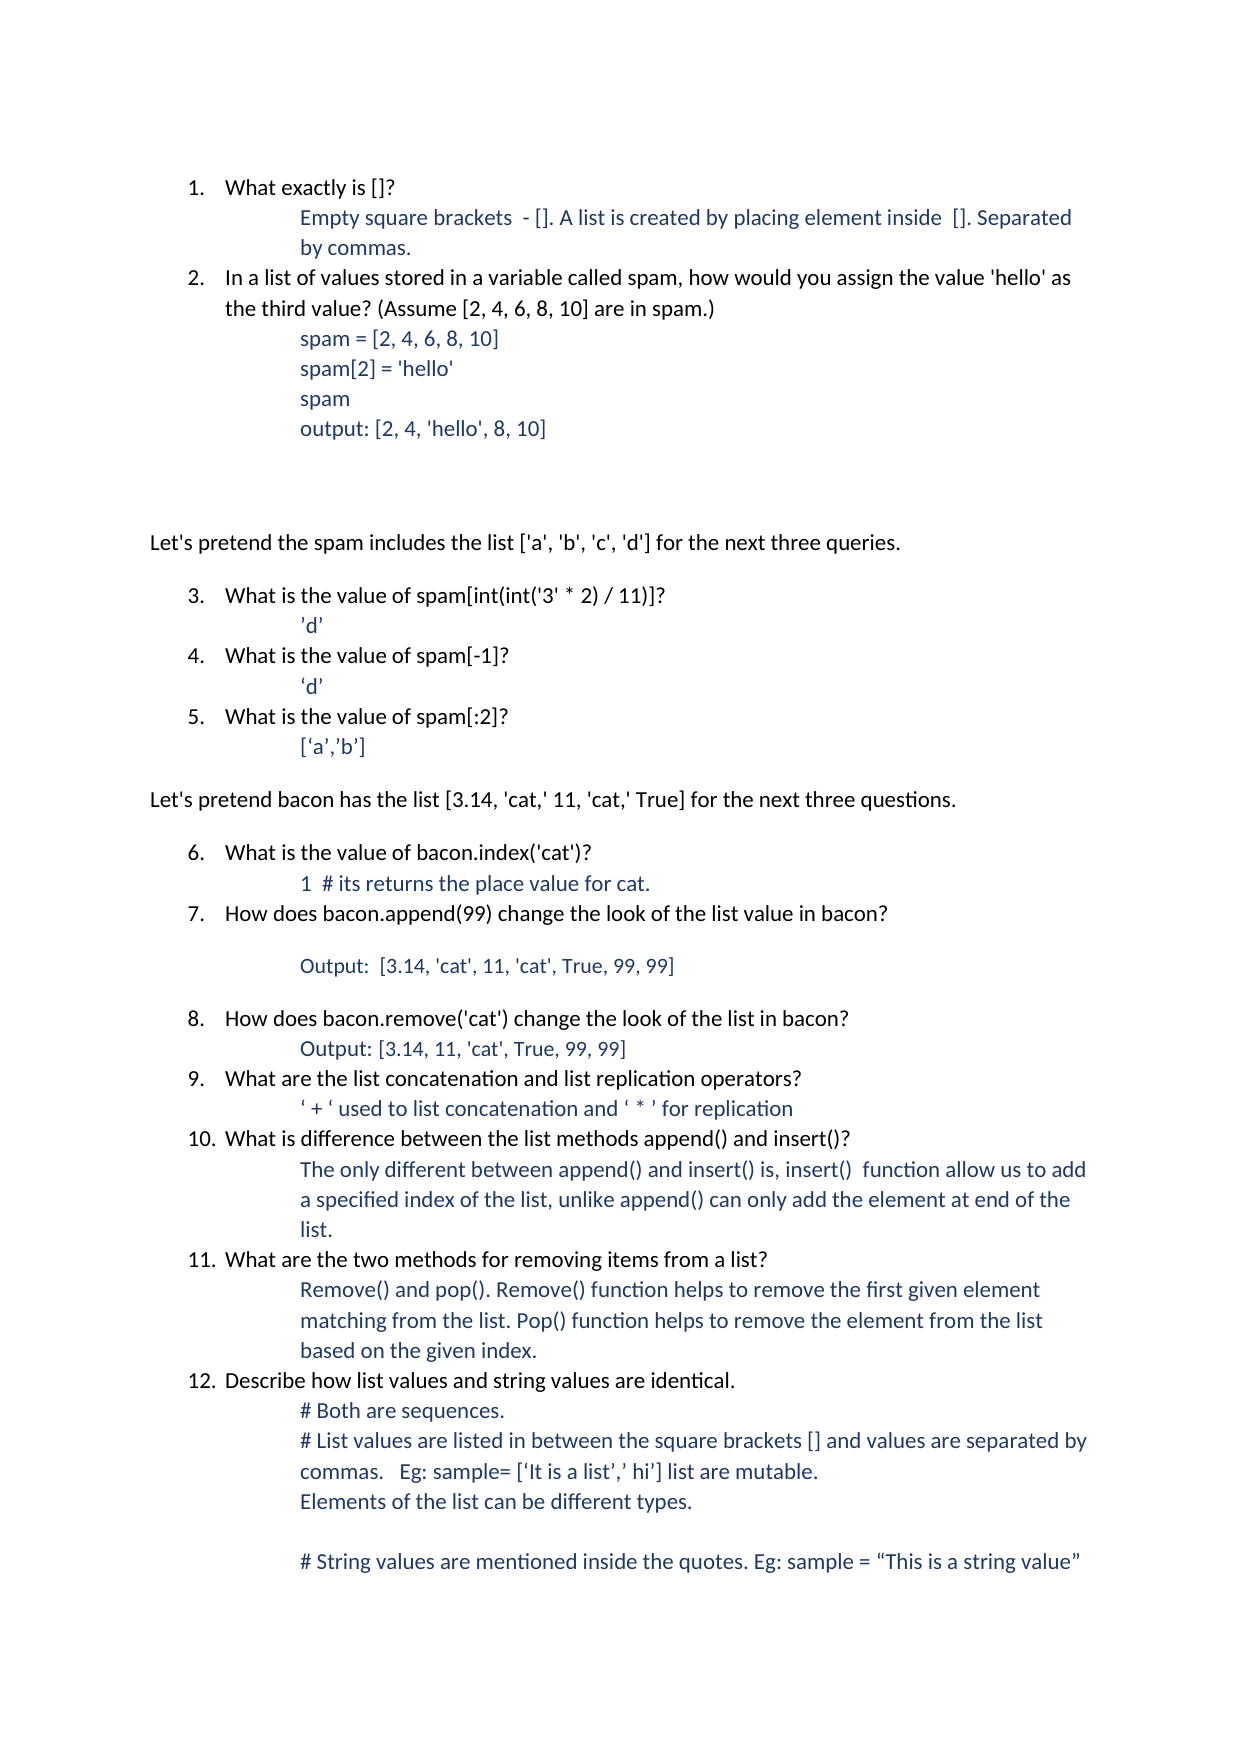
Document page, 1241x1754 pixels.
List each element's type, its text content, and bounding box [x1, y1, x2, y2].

list Empty square brackets - []. A list is created by placing element inside []. Separated by commas. [300, 203, 1090, 261]
list Remove() and pop(). Remove() function helps to remove the first given element matching from the list. Pop() function helps to remove the element from the list based on the given index. [300, 1276, 1090, 1364]
list 1 # its returns the place value for cat. [300, 869, 1090, 897]
list # String values are mentioned inside the quotes. Eg: sample = “This is a string value” [300, 1547, 1090, 1576]
list How does bacon.remove('cat') change the look of the list in bacon? [187, 1004, 1090, 1032]
list What is the value of bacon.index('cat')? [187, 838, 1090, 867]
text Let's pretend bacon has the list [3.14, 'cat,' 11, 'cat,' True] for the next three questions. [150, 785, 1090, 813]
list What are the list concatenation and list replication operators? [187, 1064, 1090, 1092]
list The only different between append() and insert() is, insert() function allow us to add a specified index of the list, unlike append() can only add the element at end of the list. [300, 1155, 1090, 1243]
list [‘a’,’b’] [300, 732, 1090, 760]
list spam [300, 384, 1090, 412]
list What is the value of spam[-1]? [187, 642, 1090, 670]
list Elements of the list can be different types. [300, 1487, 1090, 1515]
list ‘ + ‘ used to list concatenation and ‘ * ’ for replication [300, 1094, 1090, 1122]
list What exactly is []? [187, 173, 1090, 201]
list # Both are sequences. [300, 1396, 1090, 1424]
list ’d’ [300, 611, 1090, 639]
list What is the value of spam[int(int('3' * 2) / 11)]? [187, 581, 1090, 609]
list What are the two methods for removing items from a list? [187, 1245, 1090, 1273]
list What is difference between the list methods append() and insert()? [187, 1124, 1090, 1153]
list spam[2] = 'hello' [300, 354, 1090, 382]
list What is the value of spam[:2]? [187, 702, 1090, 730]
list ‘d’ [300, 672, 1090, 700]
list spam = [2, 4, 6, 8, 10] [300, 324, 1090, 352]
list output: [2, 4, 'hello', 8, 10] [300, 414, 1090, 443]
list Output: [3.14, 11, 'cat', True, 99, 99] [225, 1034, 1090, 1062]
text Output: [3.14, 'cat', 11, 'cat', True, 99, 99] [300, 952, 1090, 979]
list # List values are listed in between the square brackets [] and values are separated by commas. Eg: sample= [‘It is a list’,’ hi’] list are mutable. [300, 1427, 1090, 1485]
text Let's pretend the spam includes the list ['a', 'b', 'c', 'd'] for the next three queries. [150, 528, 1090, 556]
list In a list of values stored in a variable called spam, how would you assign the value 'hello' as the third value? (Assume [2, 4, 6, 8, 10] are in spam.) [187, 263, 1090, 322]
list Describe how list values and string values are identical. [187, 1366, 1090, 1394]
list How does bacon.append(99) change the look of the list value in bacon? [187, 899, 1090, 927]
